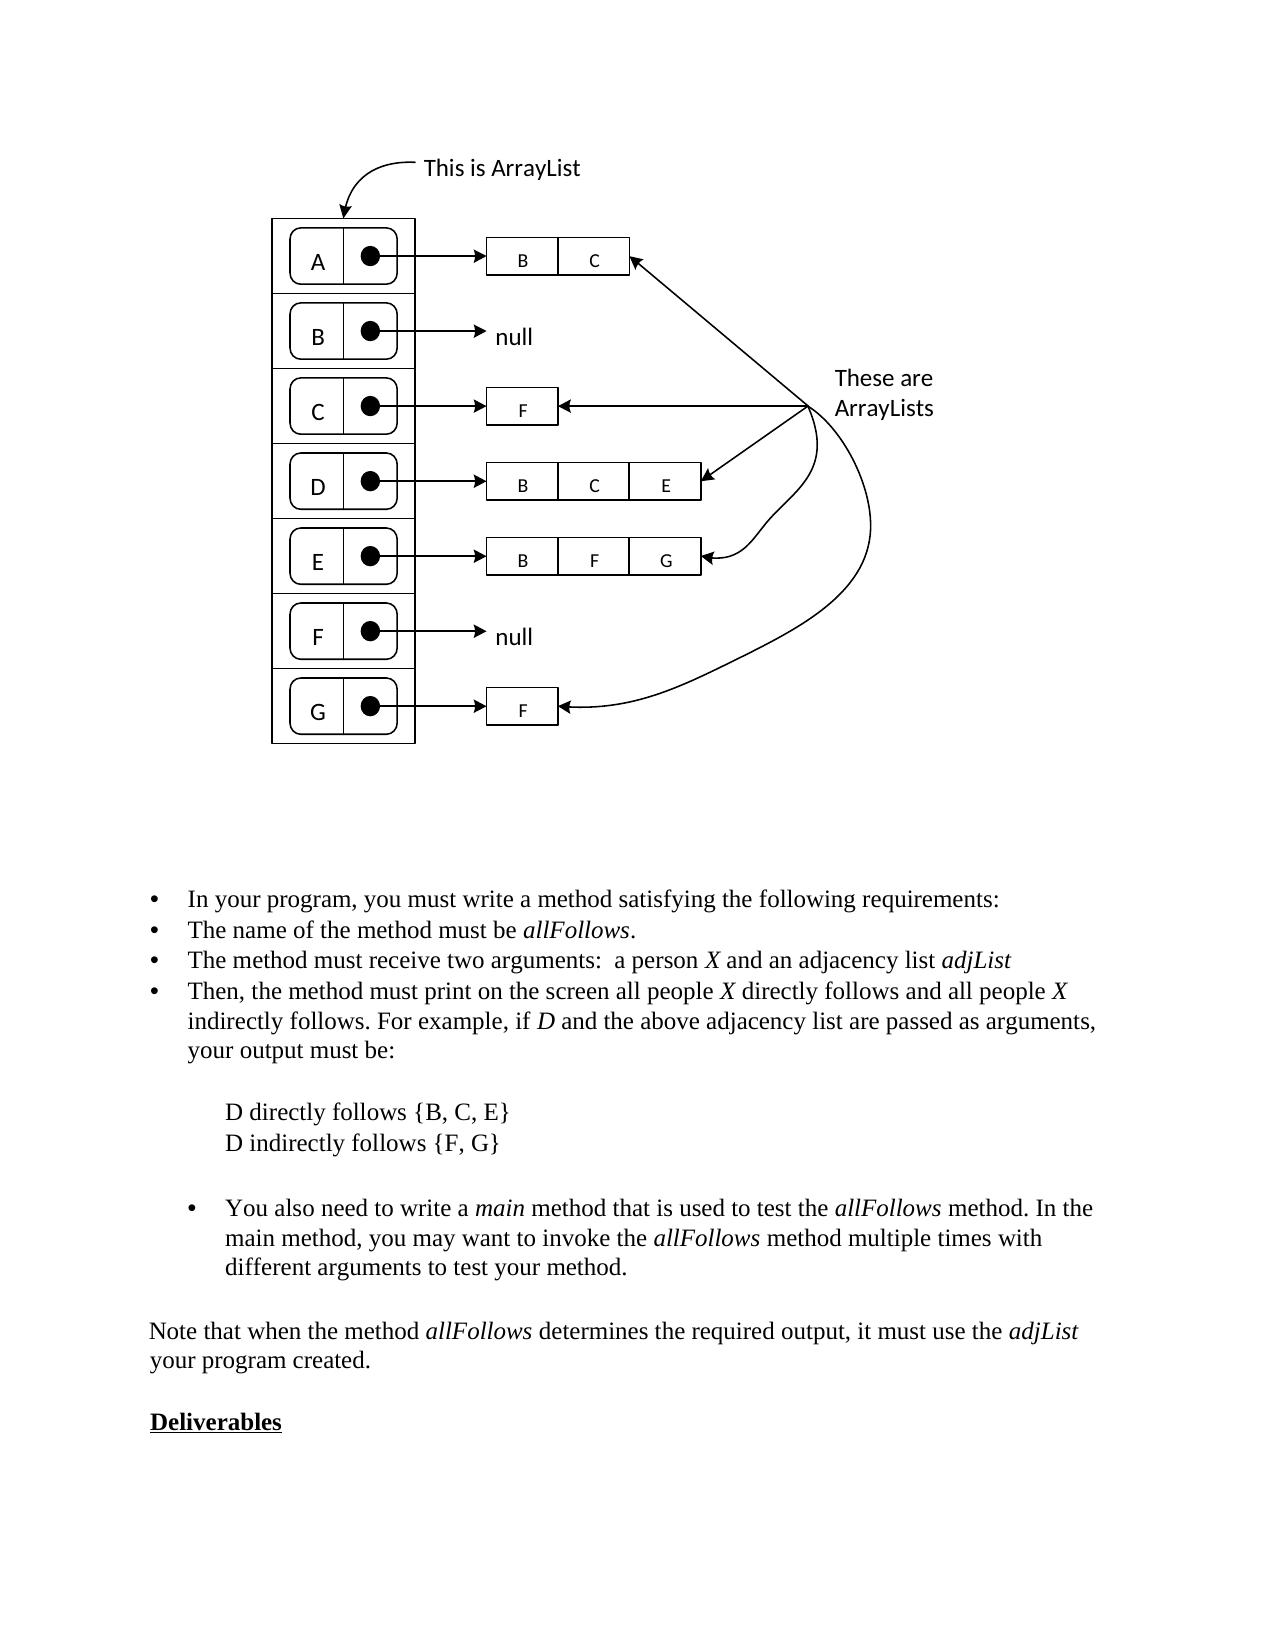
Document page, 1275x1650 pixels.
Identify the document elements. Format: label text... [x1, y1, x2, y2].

list The method must receive two arguments: a person X and an adjacency list adjList [150, 945, 1122, 974]
list Then, the method must print on the screen all people X directly follows and all people X indirectly follows. For example, if D and the above adjacency list are passed as arguments, your output must be: [150, 976, 1122, 1064]
list In your program, you must write a method satisfying the following requirements: [150, 884, 1122, 913]
text D indirectly follows {F, G} [225, 1128, 1122, 1157]
text Deliverables [150, 1407, 1122, 1436]
list You also need to write a main method that is used to test the allFollows method. In the main method, you may want to invoke the allFollows method multiple times with different arguments to test your method. [187, 1193, 1122, 1281]
text Note that when the method allFollows determines the required output, it must use the adjList your program created. [148, 1316, 1122, 1374]
list The name of the method must be allFollows. [150, 914, 1122, 943]
text D directly follows {B, C, E} [225, 1097, 1122, 1126]
